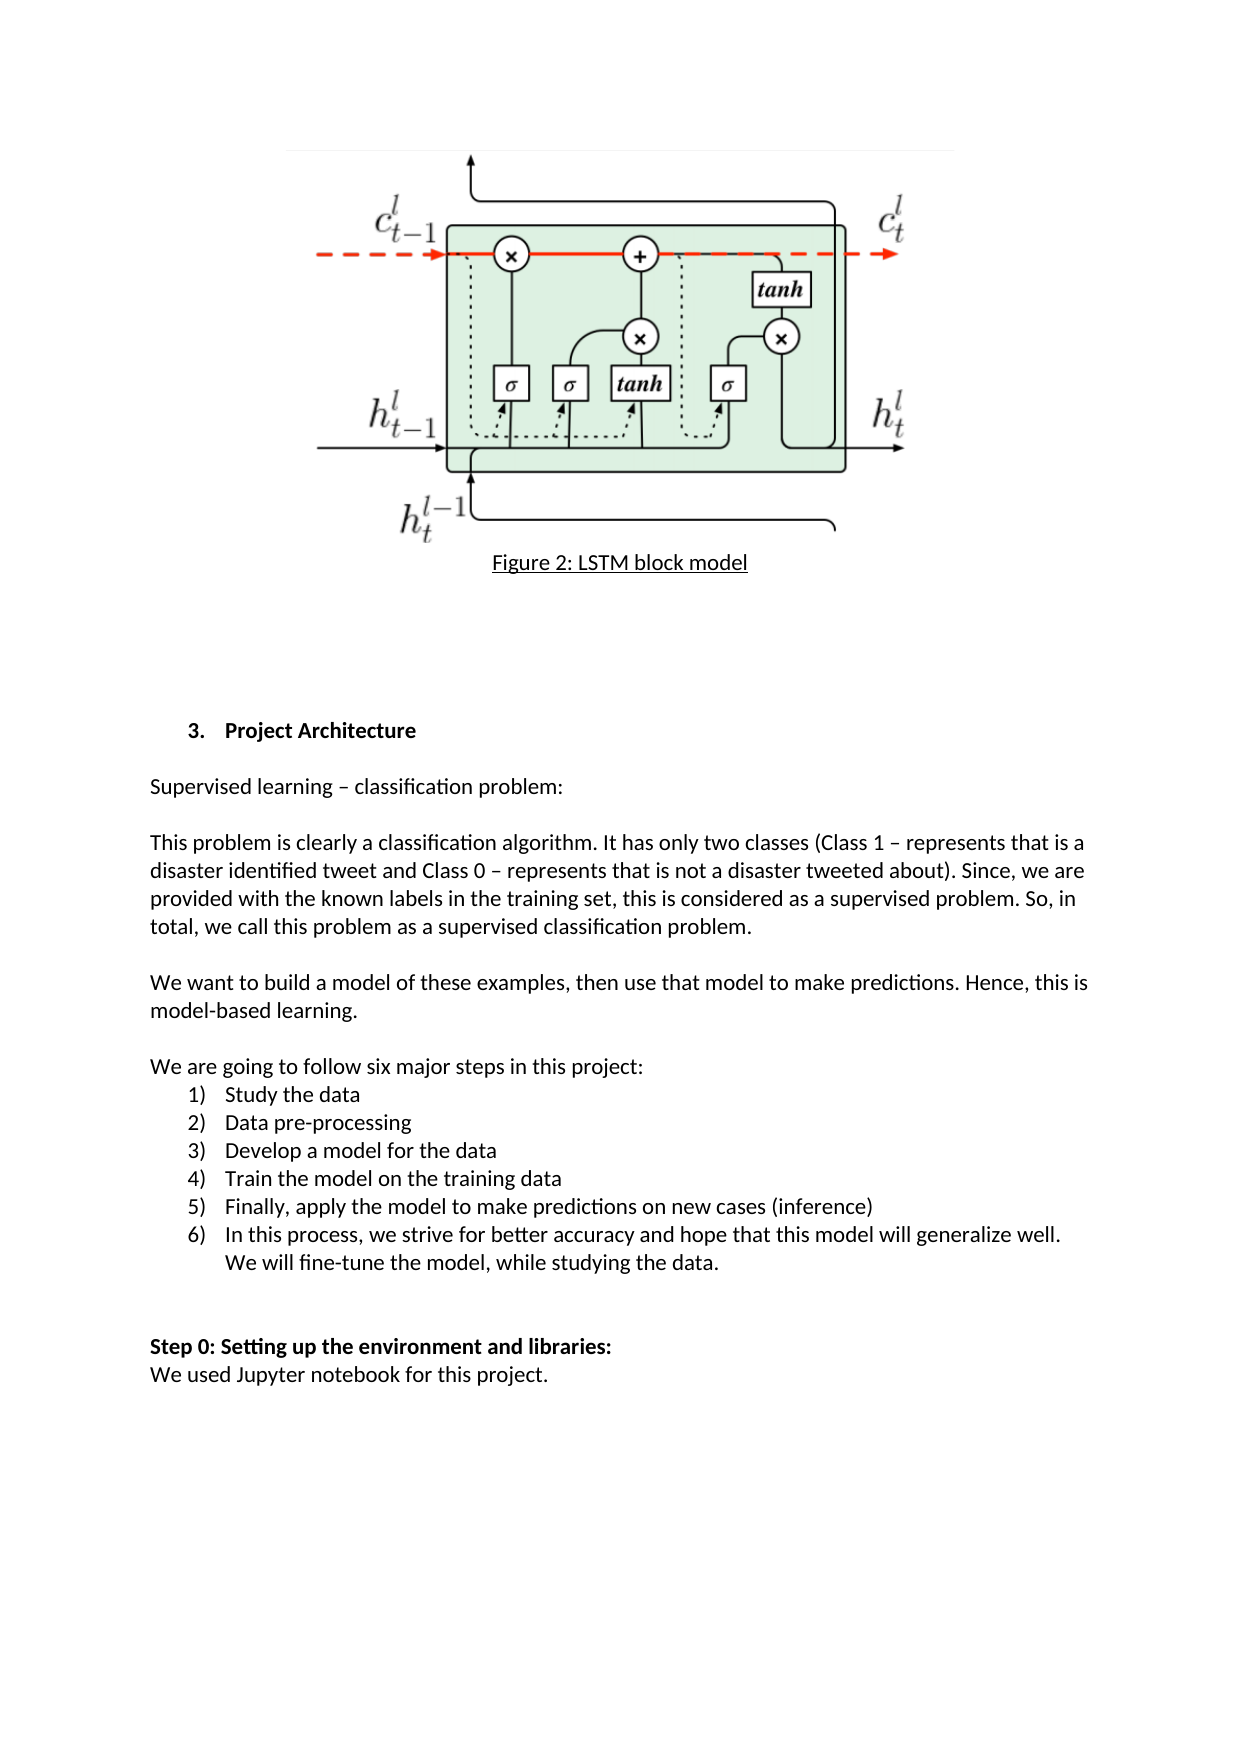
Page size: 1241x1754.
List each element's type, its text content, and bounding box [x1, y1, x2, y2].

text We used Jupyter notebook for this project. [150, 1361, 1090, 1388]
picture [285, 150, 955, 548]
list Finally, apply the model to make predictions on new cases (inference) [187, 1192, 1090, 1220]
text Figure 2: LSTM block model [150, 548, 1090, 576]
text This problem is clearly a classification algorithm. It has only two classes (Class 1 – represents that is a disaster identified tweet and Class 0 – represents that is not a disaster tweeted about). Since, we are provided with the known labels in the training set, this is considered as a supervised problem. So, in total, we call this problem as a supervised classification problem. [150, 828, 1090, 940]
text Supervised learning – classification problem: [150, 772, 1090, 800]
text We want to build a model of these examples, then use that model to make predictions. Hence, this is model-based learning. [150, 968, 1090, 1024]
list Train the model on the training data [187, 1164, 1090, 1192]
text Step 0: Setting up the environment and libraries: [150, 1332, 1090, 1361]
text We are going to follow six major steps in this project: [150, 1052, 1090, 1080]
list In this process, we strive for better accuracy and hope that this model will generalize well. We will fine-tune the model, while studying the data. [187, 1220, 1090, 1276]
list Develop a model for the data [187, 1136, 1090, 1164]
list Study the data [187, 1080, 1090, 1108]
list Data pre-processing [187, 1108, 1090, 1136]
list Project Architecture [187, 716, 1090, 744]
